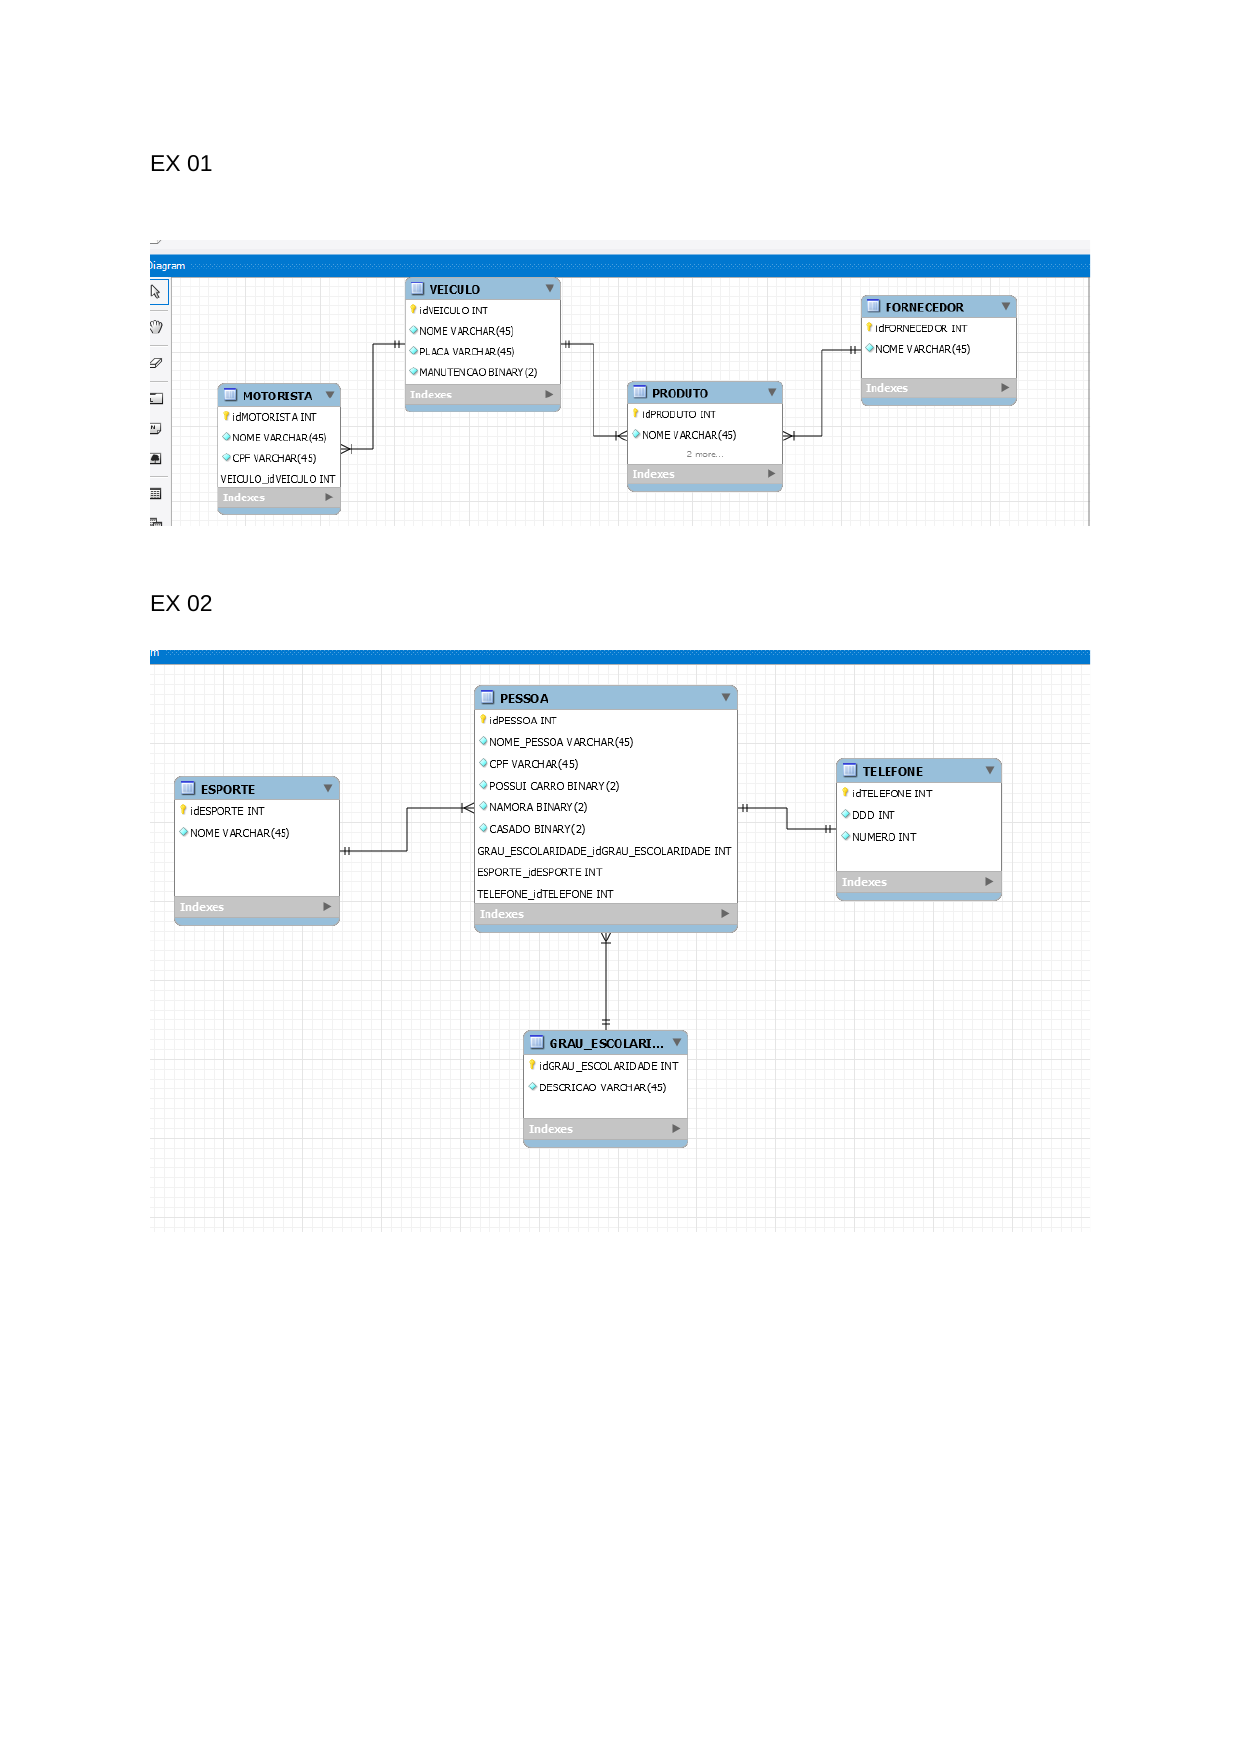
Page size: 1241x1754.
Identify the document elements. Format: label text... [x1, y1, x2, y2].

text EX 02 [150, 590, 1090, 617]
text EX 01 [150, 150, 1090, 176]
picture [150, 650, 1091, 1232]
picture [150, 240, 1091, 526]
